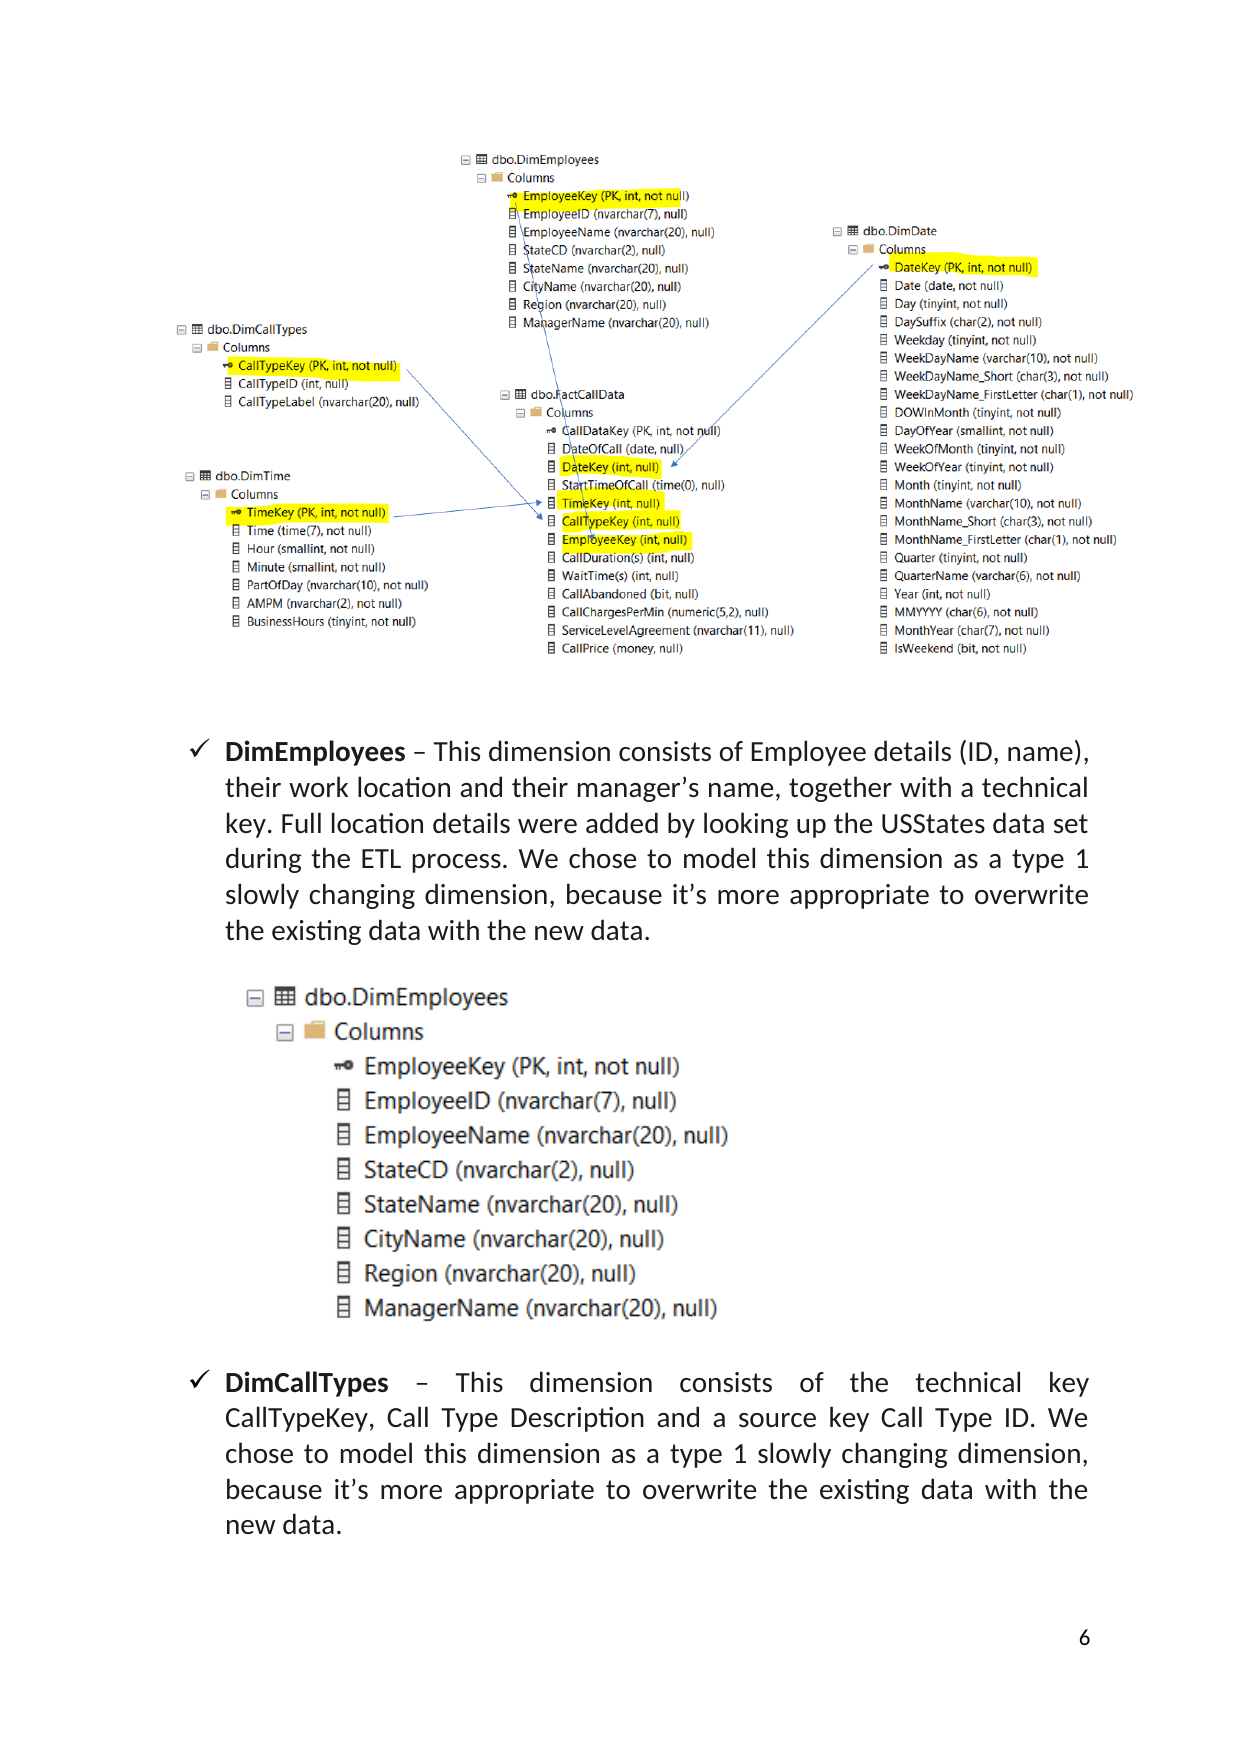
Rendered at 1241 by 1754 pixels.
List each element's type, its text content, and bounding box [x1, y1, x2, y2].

list DimCallTypes – This dimension consists of the technical key CallTypeKey, Call Type Description and a source key Call Type ID. We chose to model this dimension as a type 1 slowly changing dimension, because it’s more appropriate to overwrite the existing data with the new data. [187, 1364, 1090, 1542]
picture [150, 150, 1155, 678]
picture [225, 982, 789, 1329]
list DimEmployees – This dimension consists of Employee details (ID, name), their work location and their manager’s name, together with a technical key. Full location details were added by looking up the USStates data set during the ETL process. We chose to model this dimension as a type 1 slowly changing dimension, because it’s more appropriate to overwrite the existing data with the new data. [187, 733, 1090, 947]
